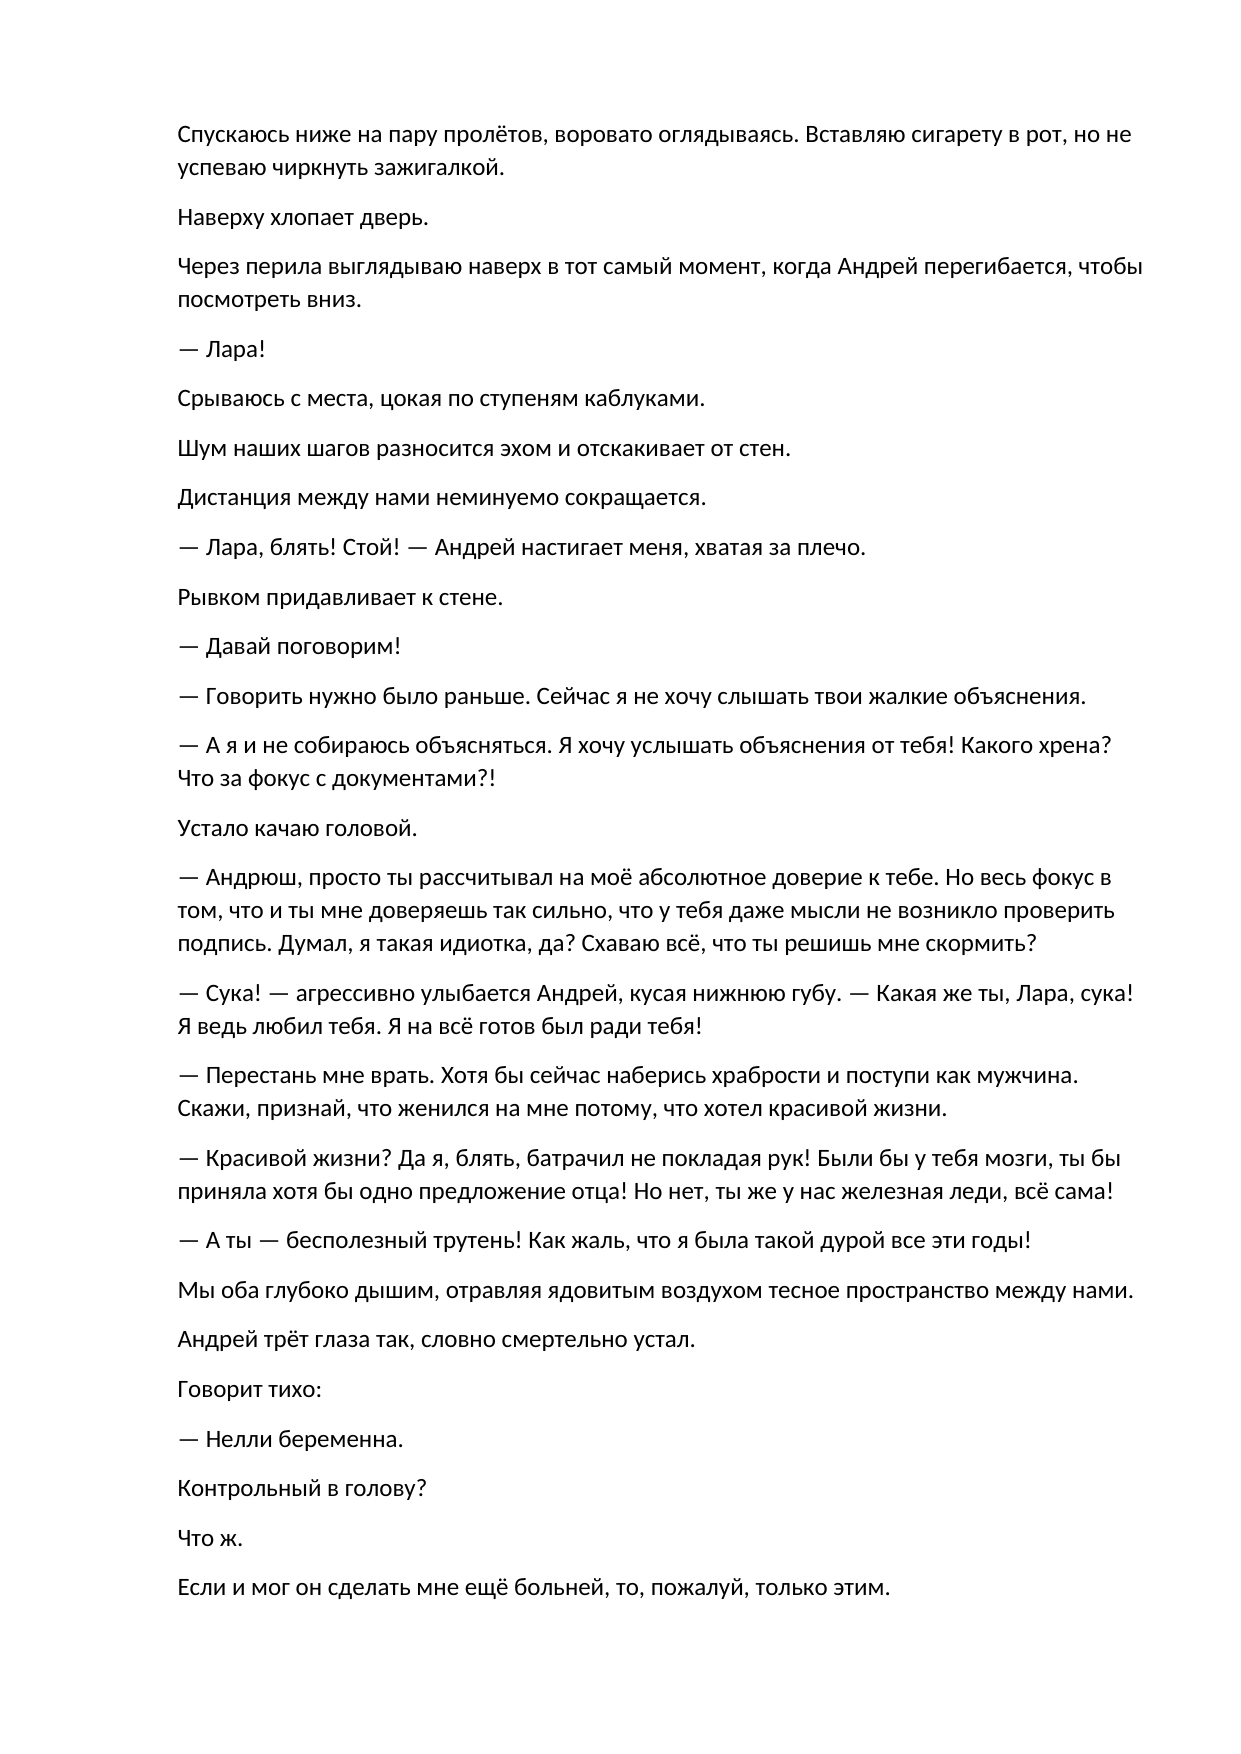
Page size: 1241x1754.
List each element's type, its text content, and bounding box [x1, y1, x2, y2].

text — Сука! — агрессивно улыбается Андрей, кусая нижнюю губу. — Какая же ты, Лара, сука! Я ведь любил тебя. Я на всё готов был ради тебя! [177, 977, 1152, 1040]
text — Перестань мне врать. Хотя бы сейчас наберись храбрости и поступи как мужчина. Скажи, признай, что женился на мне потому, что хотел красивой жизни. [177, 1059, 1152, 1123]
text — Андрюш, просто ты рассчитывал на моё абсолютное доверие к тебе. Но весь фокус в том, что и ты мне доверяешь так сильно, что у тебя даже мысли не возникло проверить подпись. Думал, я такая идиотка, да? Схаваю всё, что ты решишь мне скормить? [177, 861, 1152, 958]
text Андрей трёт глаза так, словно смертельно устал. [177, 1323, 1152, 1354]
text Если и мог он сделать мне ещё больней, то, пожалуй, только этим. [177, 1571, 1152, 1602]
text Спускаюсь ниже на пару пролётов, воровато оглядываясь. Вставляю сигарету в рот, но не успеваю чиркнуть зажигалкой. [177, 118, 1152, 182]
text Рывком придавливает к стене. [177, 581, 1152, 611]
text Говорит тихо: [177, 1373, 1152, 1404]
text Шум наших шагов разносится эхом и отскакивает от стен. [177, 432, 1152, 462]
text Наверху хлопает дверь. [177, 201, 1152, 231]
text Устало качаю головой. [177, 812, 1152, 842]
text — Давай поговорим! [177, 630, 1152, 661]
text — Нелли беременна. [177, 1423, 1152, 1453]
text — Лара, блять! Стой! — Андрей настигает меня, хватая за плечо. [177, 531, 1152, 562]
text Мы оба глубоко дышим, отравляя ядовитым воздухом тесное пространство между нами. [177, 1274, 1152, 1304]
text Что ж. [177, 1522, 1152, 1552]
text — Красивой жизни? Да я, блять, батрачил не покладая рук! Были бы у тебя мозги, ты бы приняла хотя бы одно предложение отца! Но нет, ты же у нас железная леди, всё сама! [177, 1142, 1152, 1205]
text Срываюсь с места, цокая по ступеням каблуками. [177, 382, 1152, 413]
text Через перила выглядываю наверх в тот самый момент, когда Андрей перегибается, чтобы посмотреть вниз. [177, 250, 1152, 314]
text — Говорить нужно было раньше. Сейчас я не хочу слышать твои жалкие объяснения. [177, 680, 1152, 710]
text — Лара! [177, 333, 1152, 363]
text Дистанция между нами неминуемо сокращается. [177, 481, 1152, 512]
text — А я и не собираюсь объясняться. Я хочу услышать объяснения от тебя! Какого хрена? Что за фокус с документами?! [177, 729, 1152, 793]
text — А ты — бесполезный трутень! Как жаль, что я была такой дурой все эти годы! [177, 1224, 1152, 1255]
text Контрольный в голову? [177, 1472, 1152, 1503]
